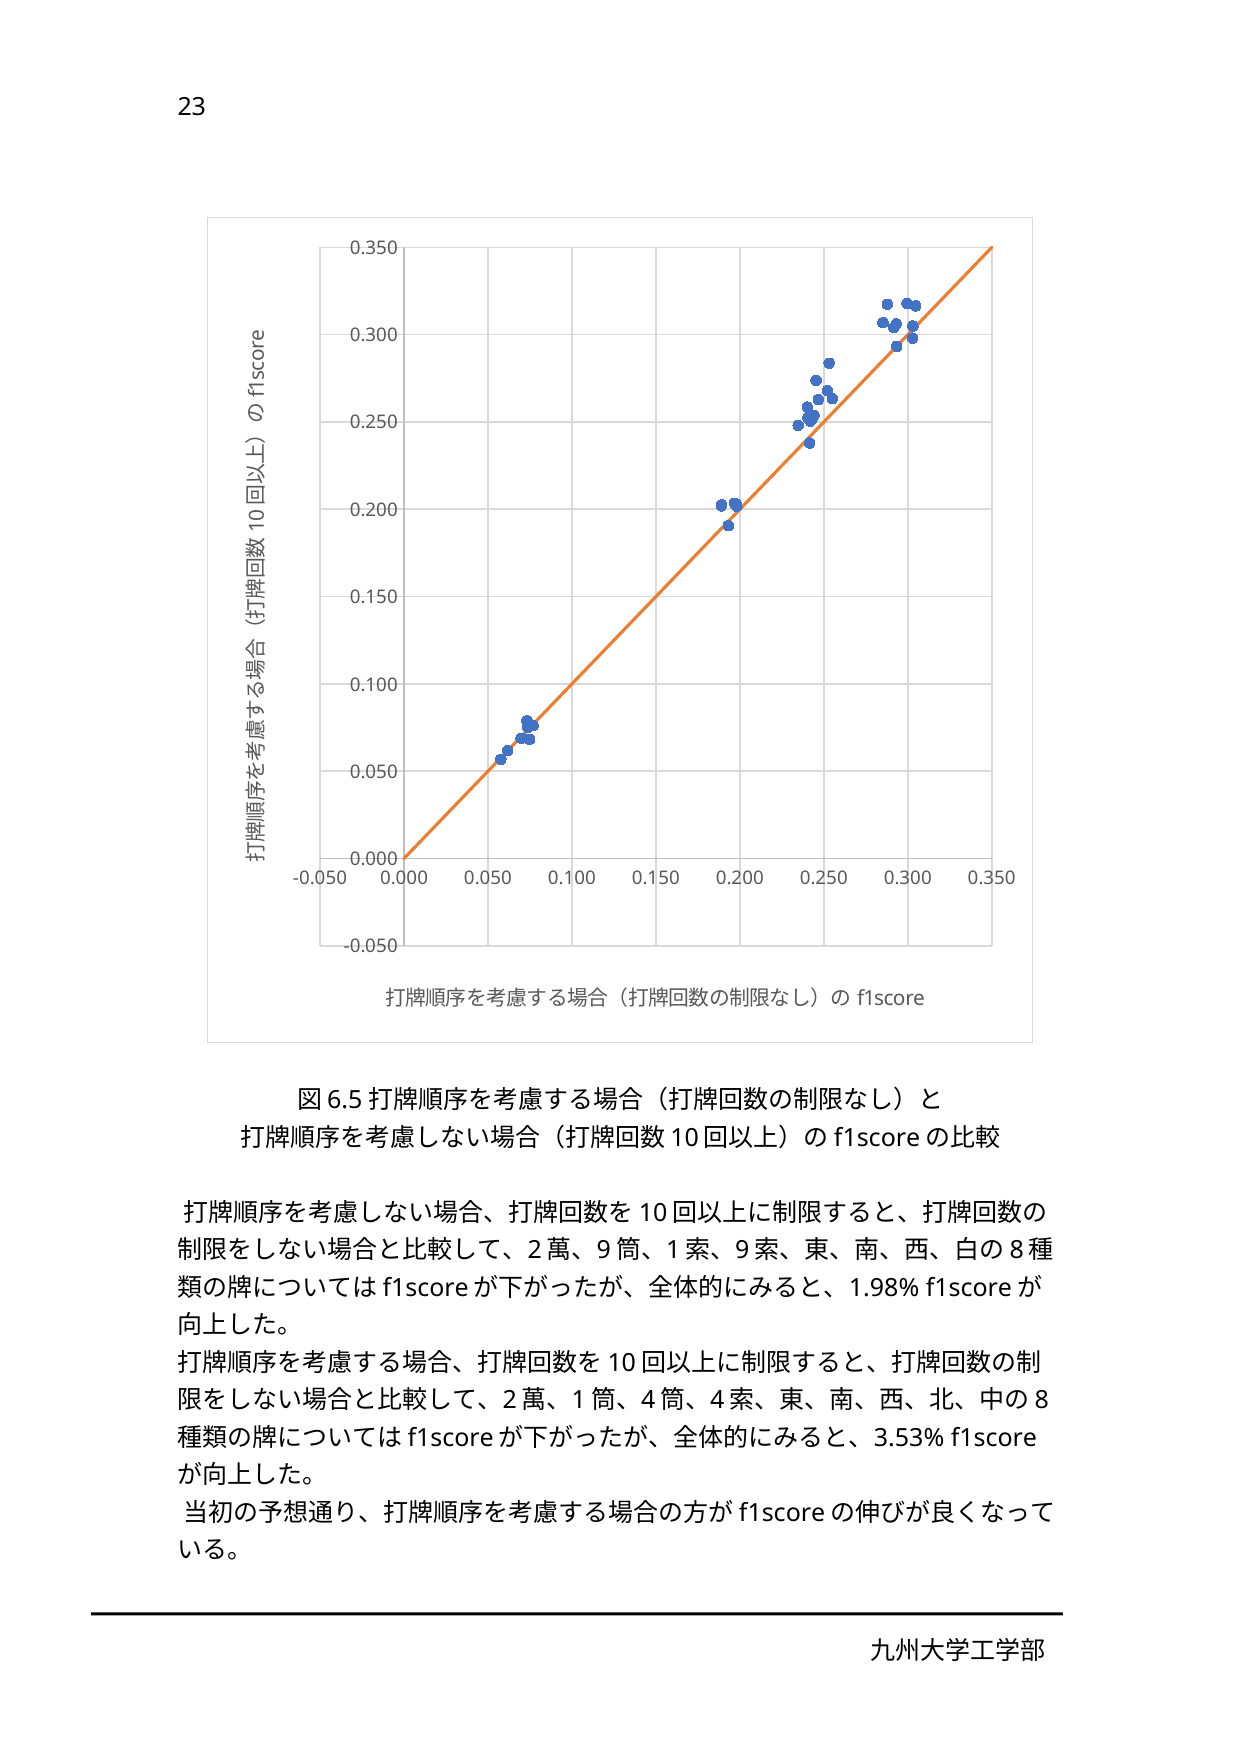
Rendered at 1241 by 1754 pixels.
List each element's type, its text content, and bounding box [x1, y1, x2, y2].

text 打牌順序を考慮する場合、打牌回数を10回以上に制限すると、打牌回数の制限をしない場合と比較して、2萬、1筒、4筒、4索、東、南、西、北、中の8種類の牌についてはf1scoreが下がったが、全体的にみると、3.53% f1scoreが向上した。 [177, 1342, 1063, 1492]
text 当初の予想通り、打牌順序を考慮する場合の方がf1scoreの伸びが良くなっている。 [177, 1492, 1063, 1567]
text 打牌順序を考慮しない場合、打牌回数を10回以上に制限すると、打牌回数の制限をしない場合と比較して、2萬、9筒、1索、9索、東、南、西、白の8種類の牌についてはf1scoreが下がったが、全体的にみると、1.98% f1scoreが向上した。 [177, 1192, 1063, 1342]
text 打牌順序を考慮しない場合（打牌回数10回以上）のf1scoreの比較 [177, 1117, 1063, 1154]
text 図6.5 打牌順序を考慮する場合（打牌回数の制限なし）と [177, 1079, 1063, 1117]
